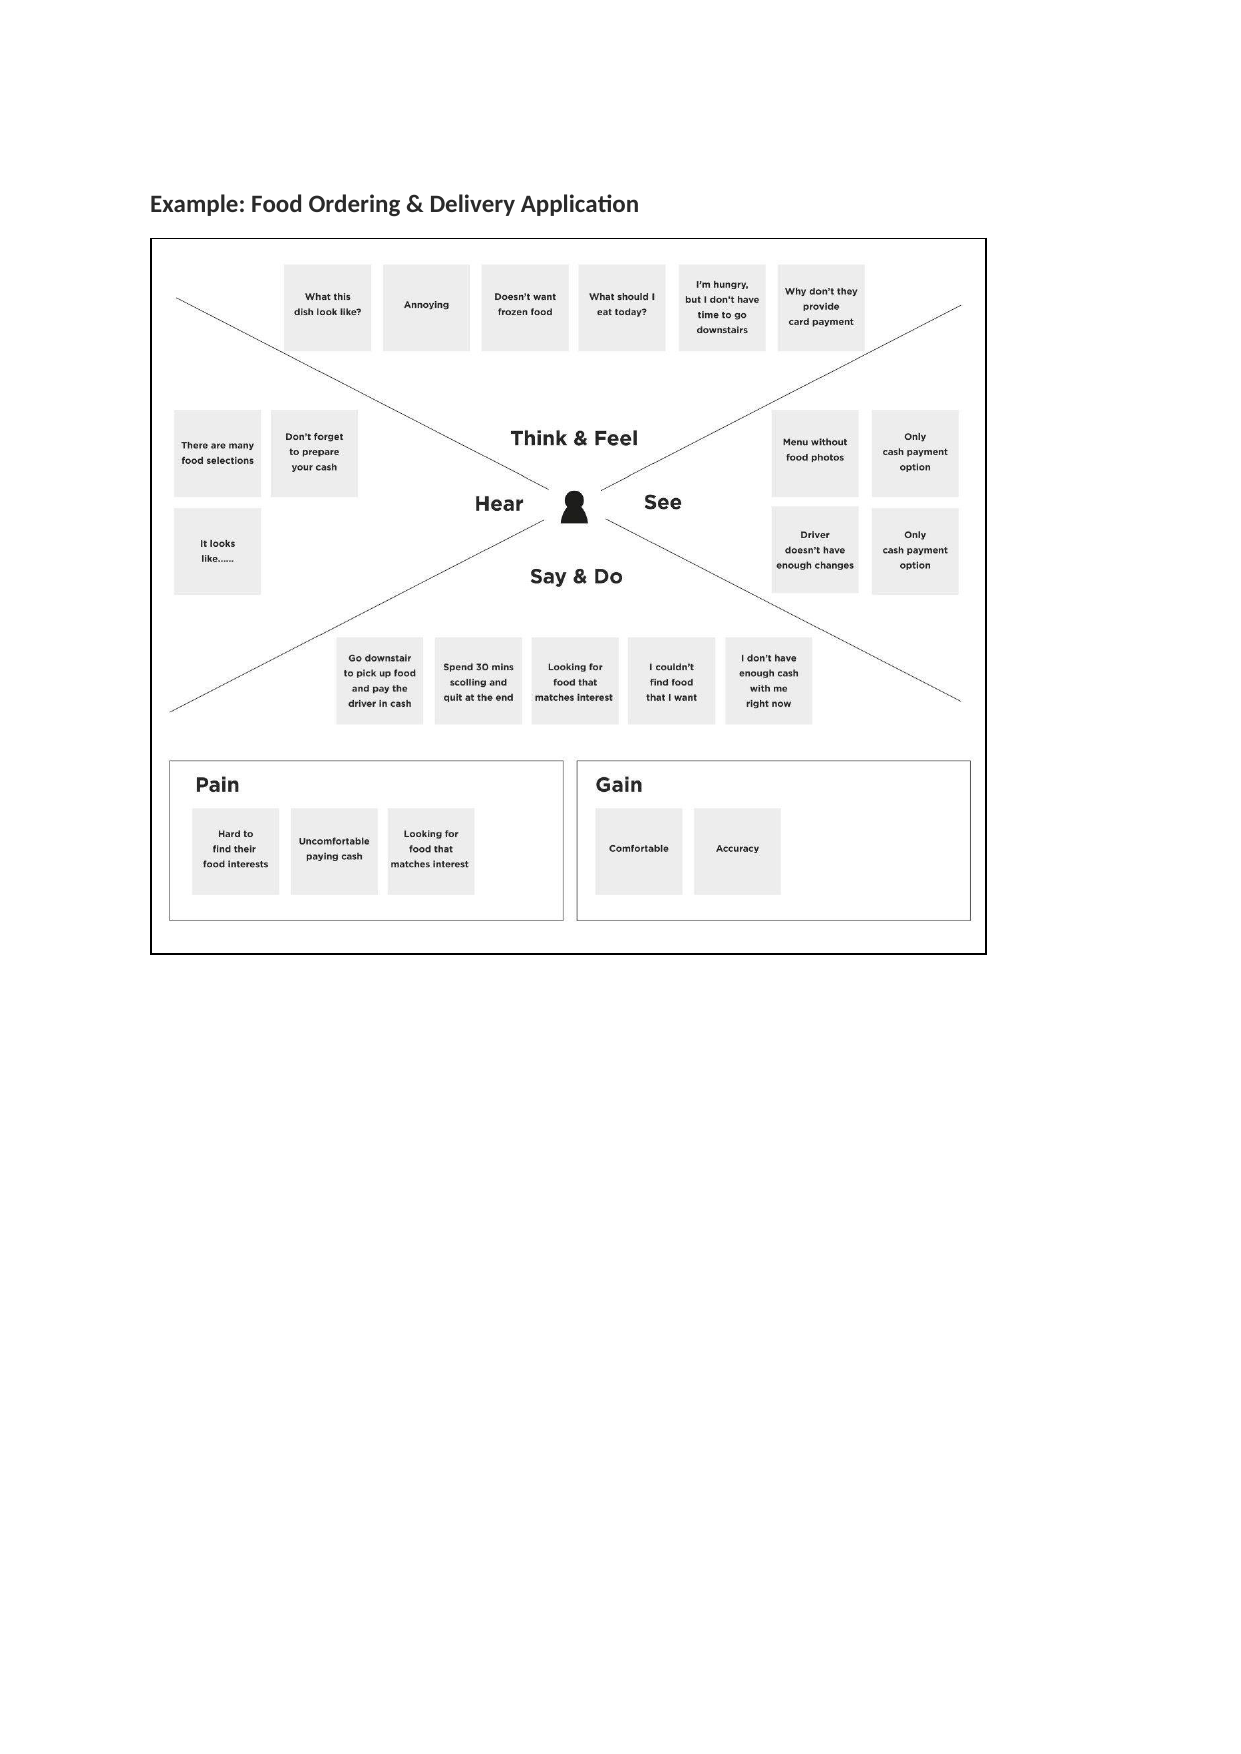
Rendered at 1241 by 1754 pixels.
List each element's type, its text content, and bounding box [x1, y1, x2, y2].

text Example: Food Ordering & Delivery Application [150, 188, 1090, 218]
picture [152, 239, 985, 953]
